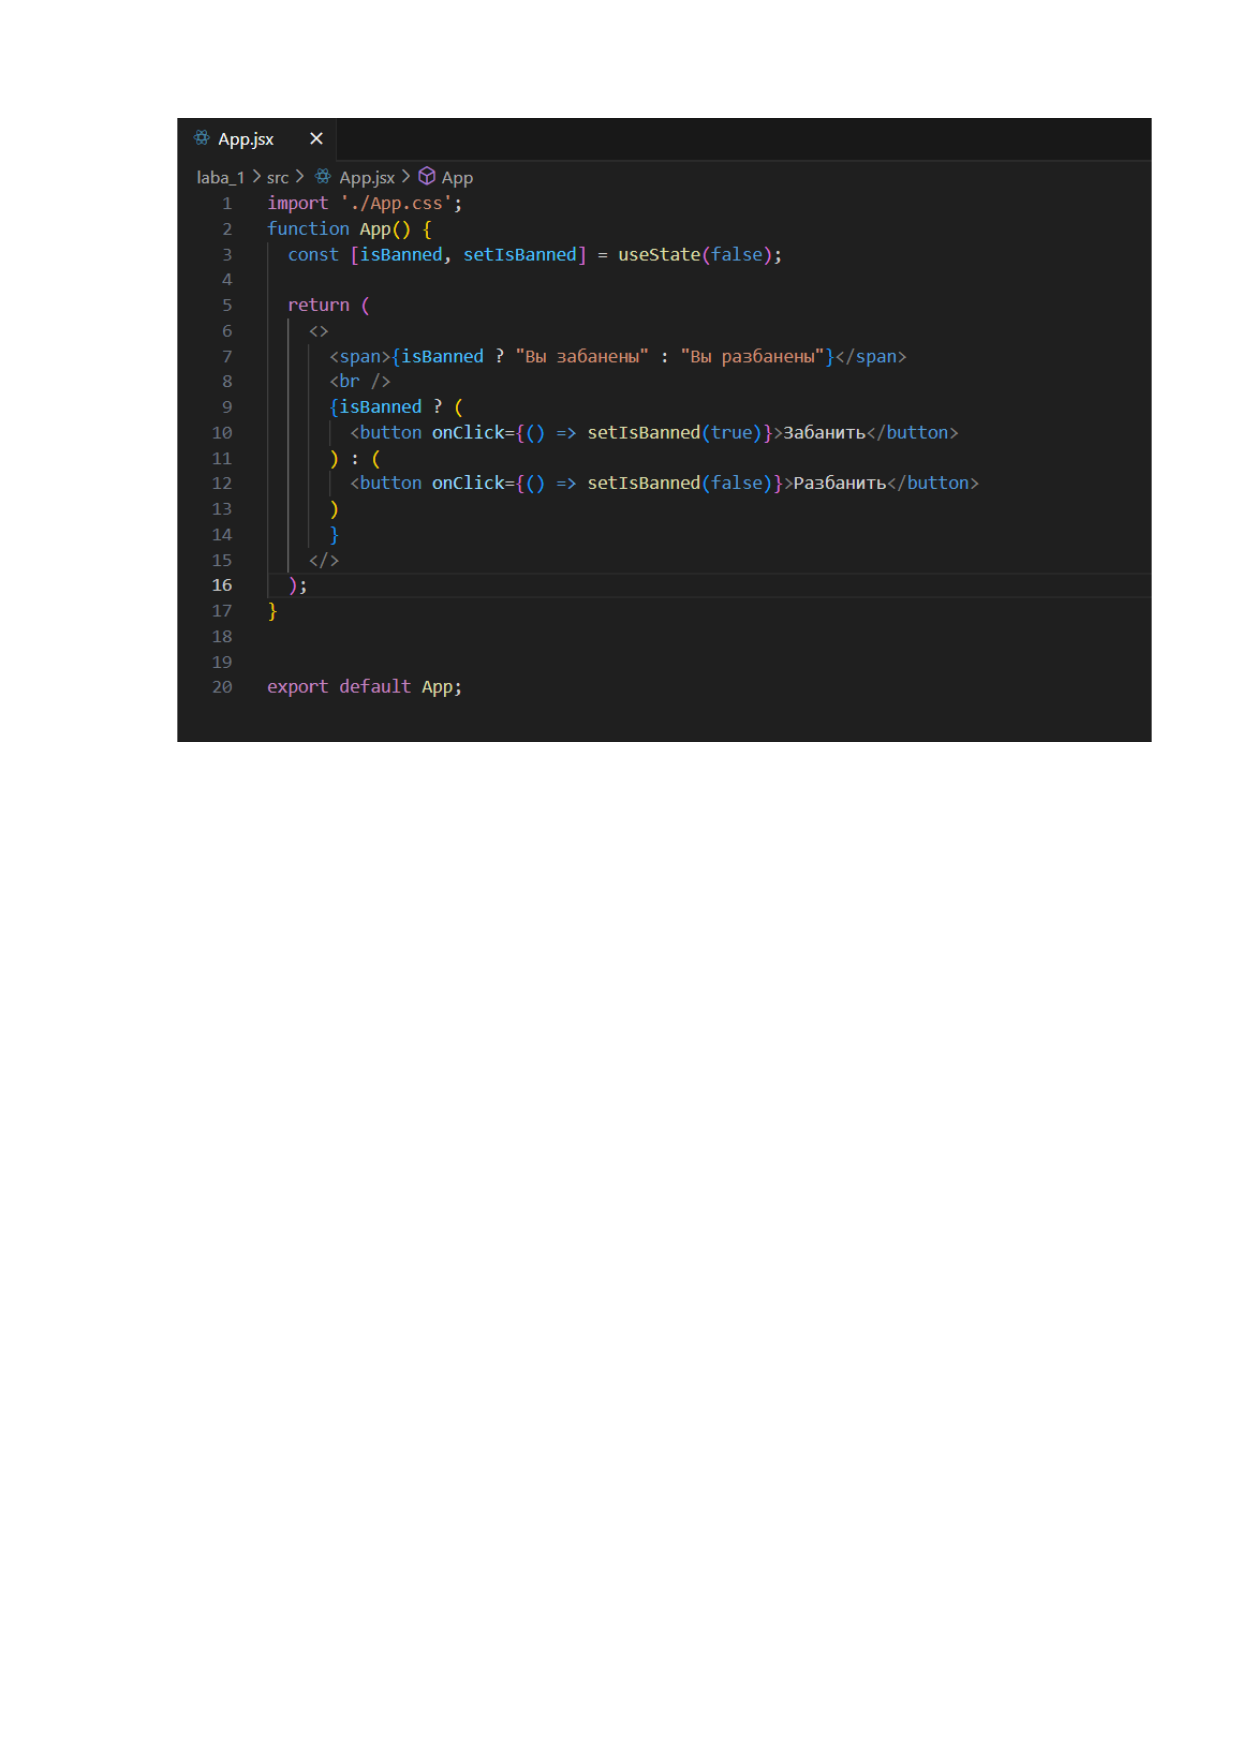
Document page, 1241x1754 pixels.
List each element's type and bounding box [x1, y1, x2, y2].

picture [177, 118, 1152, 742]
